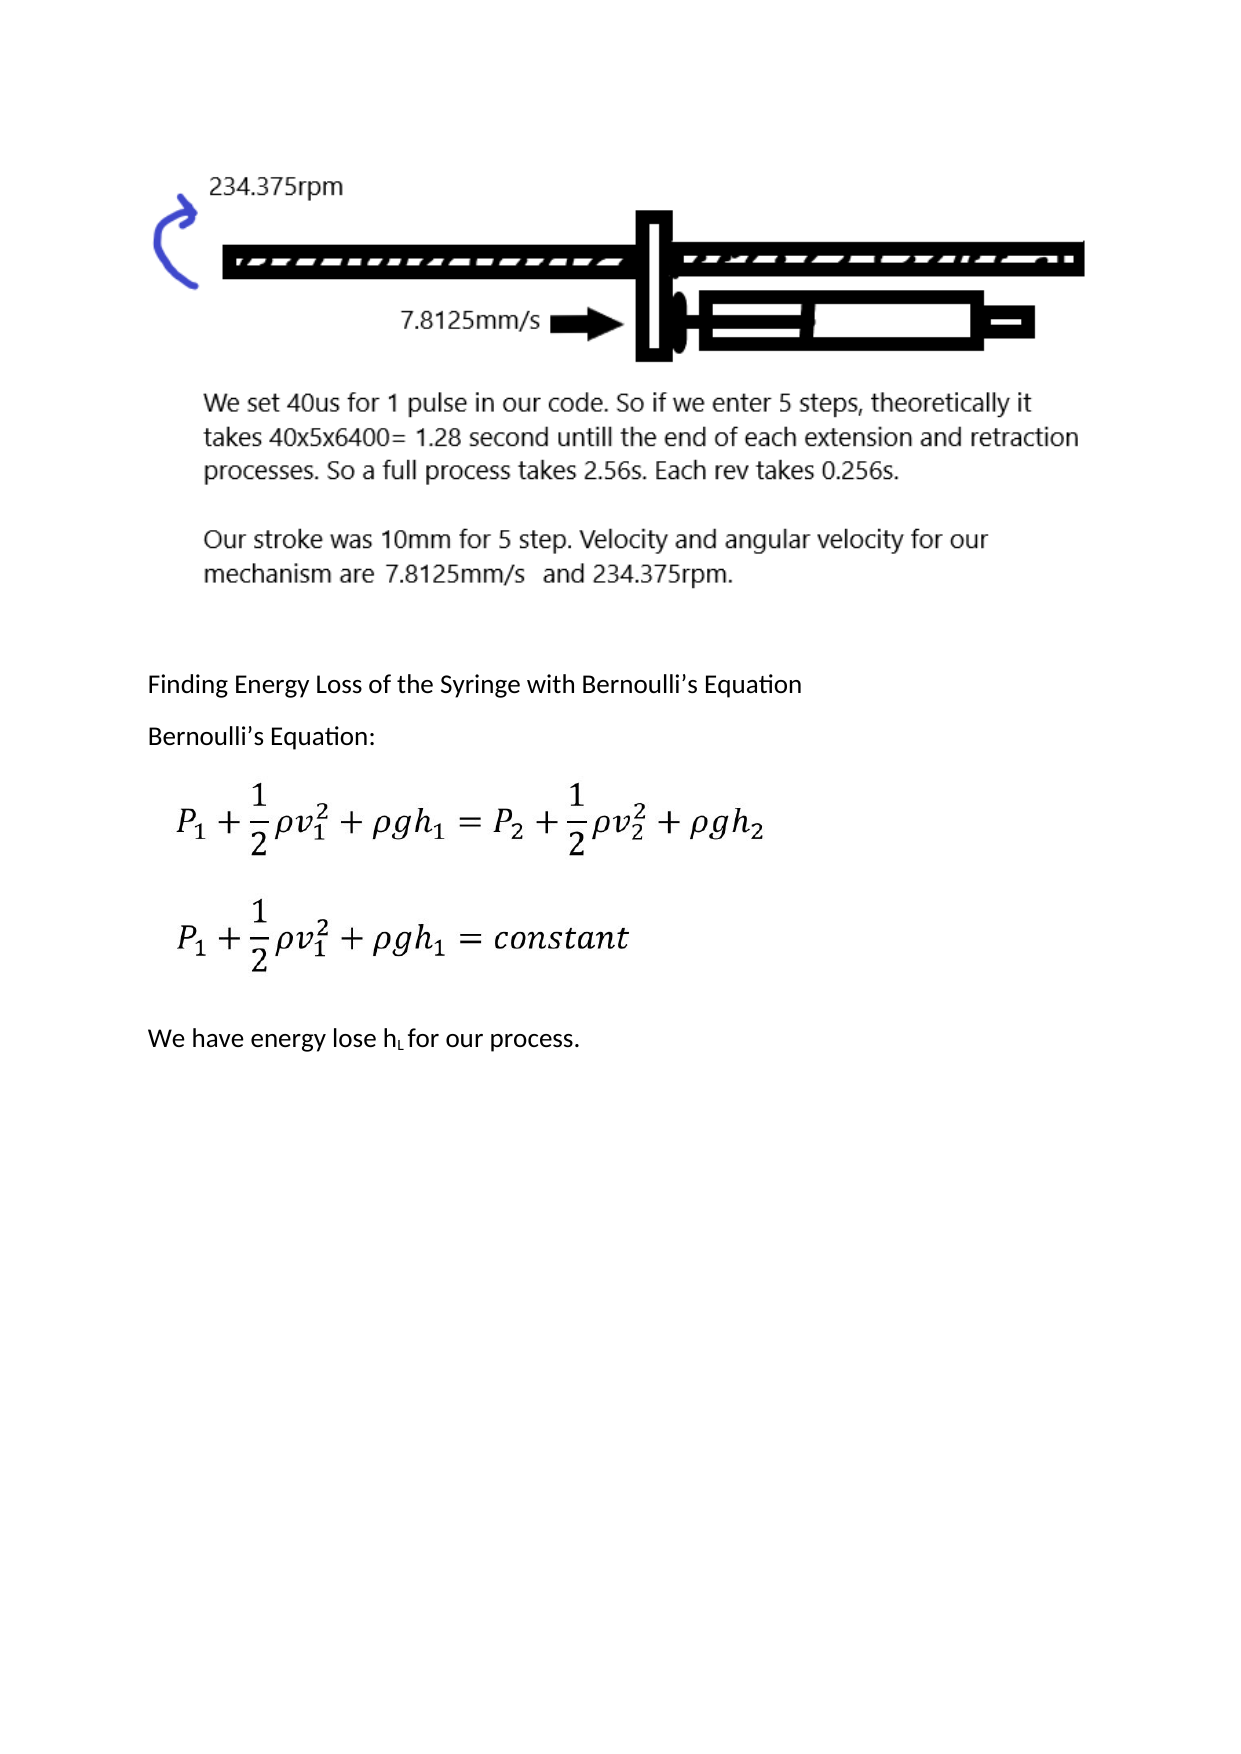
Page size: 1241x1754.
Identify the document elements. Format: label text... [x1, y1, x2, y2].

text We have energy lose hL for our process. [148, 1022, 1093, 1055]
picture [147, 147, 1093, 649]
text Finding Energy Loss of the Syringe with Bernoulli’s Equation [148, 667, 1093, 700]
text Bernoulli’s Equation: [148, 719, 1093, 752]
picture [147, 771, 839, 1003]
